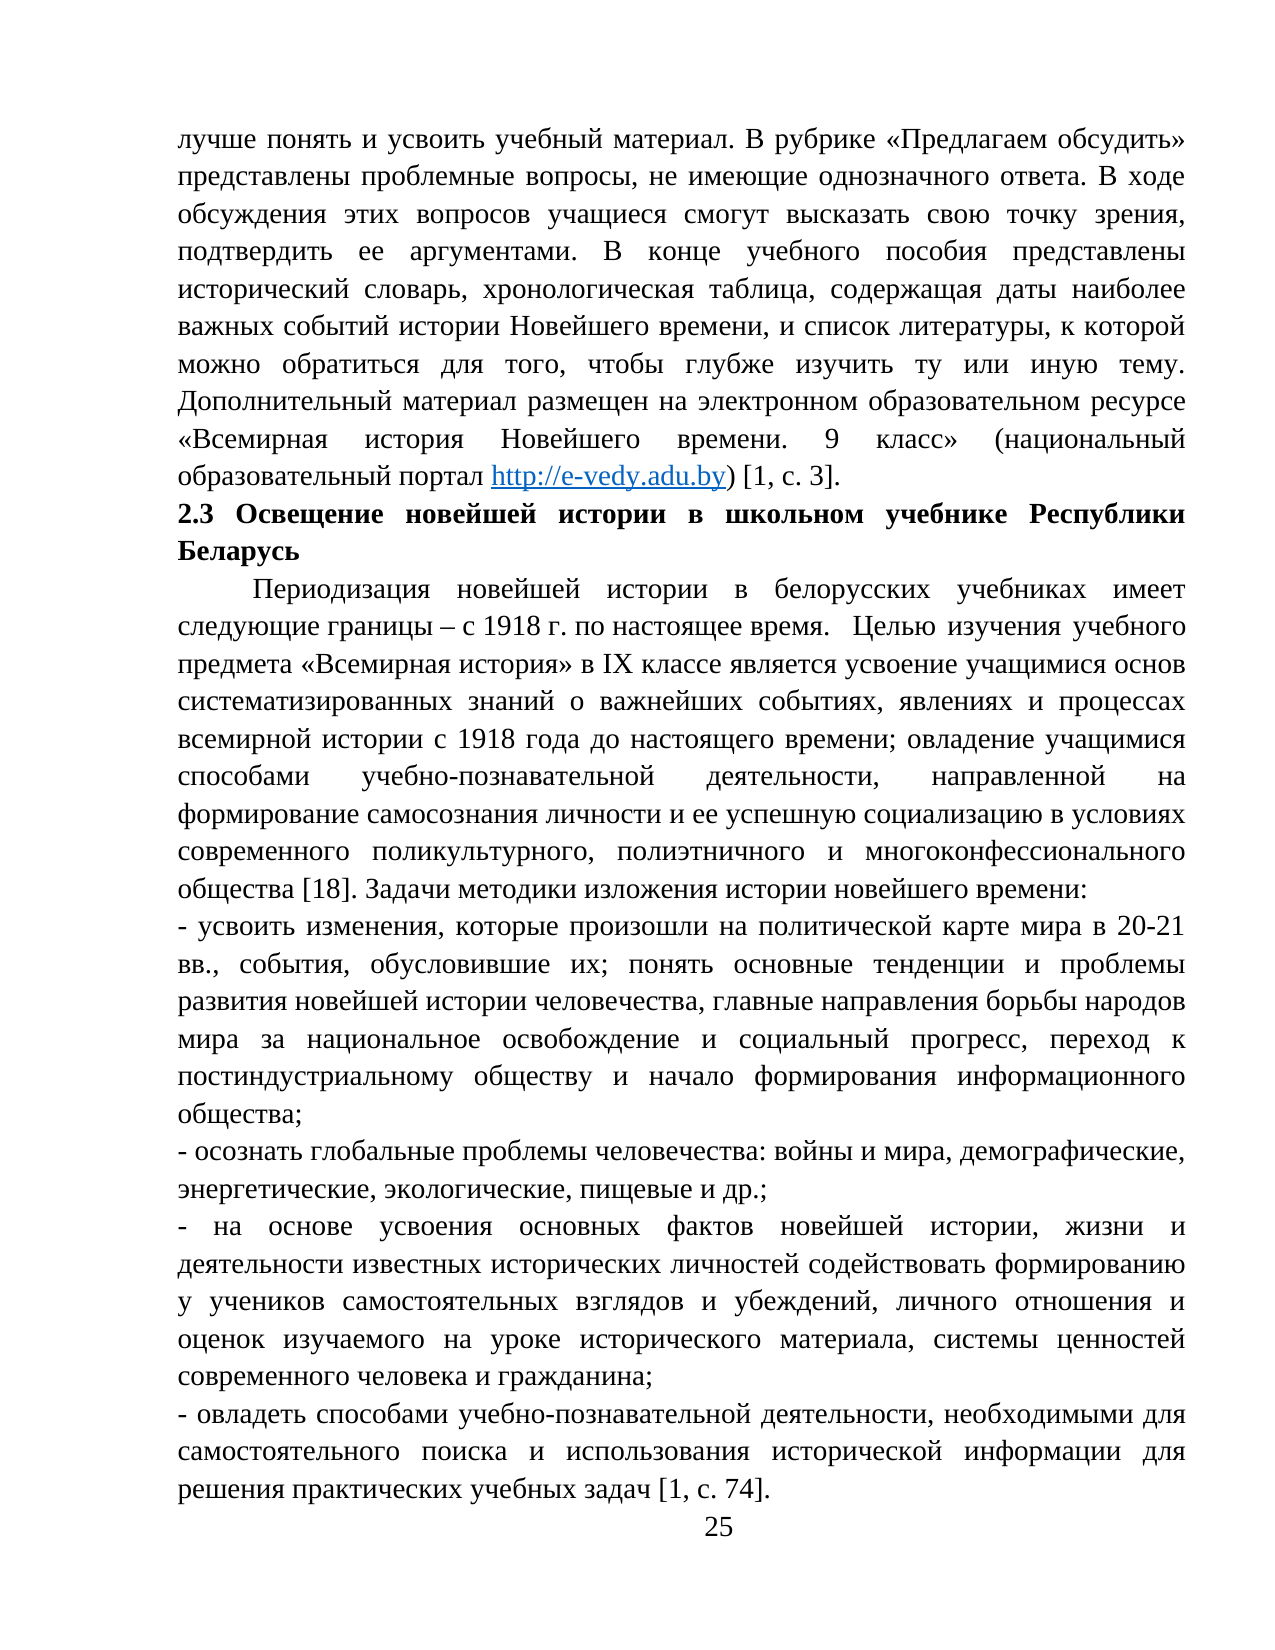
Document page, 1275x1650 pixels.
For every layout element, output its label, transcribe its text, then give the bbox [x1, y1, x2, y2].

text - усвоить изменения, которые произошли на политической карте мира в 20-21 вв., события, обусловившие их; понять основные тенденции и проблемы развития новейшей истории человечества, главные направления борьбы народов мира за национальное освобождение и социальный прогресс, переход к постиндустриальному обществу и начало формирования информационного общества; [177, 906, 1186, 1131]
text - на основе усвоения основных фактов новейшей истории, жизни и деятельности известных исторических личностей содействовать формированию у учеников самостоятельных взглядов и убеждений, личного отношения и оценок изучаемого на уроке исторического материала, системы ценностей современного человека и гражданина; [177, 1206, 1186, 1393]
text - осознать глобальные проблемы человечества: войны и мира, демографические, энергетические, экологические, пищевые и др.; [177, 1131, 1186, 1206]
text Периодизация новейшей истории в белорусских учебниках имеет следующие границы – с 1918 г. по настоящее время. Целью изучения учебного предмета «Всемирная история» в IX классе является усвоение учащимися основ систематизированных знаний о важнейших событиях, явлениях и процессах всемирной истории с 1918 года до настоящего времени; овладение учащимися способами учебно-познавательной деятельности, направленной на формирование самосознания личности и ее успешную социализацию в условиях современного поликультурного, полиэтничного и многоконфессионального общества [18]. Задачи методики изложения истории новейшего времени: [177, 568, 1186, 906]
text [177, 118, 1186, 493]
text - овладеть способами учебно-познавательной деятельности, необходимыми для самостоятельного поиска и использования исторической информации для решения практических учебных задач [1, с. 74]. [177, 1393, 1186, 1506]
text 2.3 Освещение новейшей истории в школьном учебнике Республики Беларусь [177, 529, 1186, 568]
